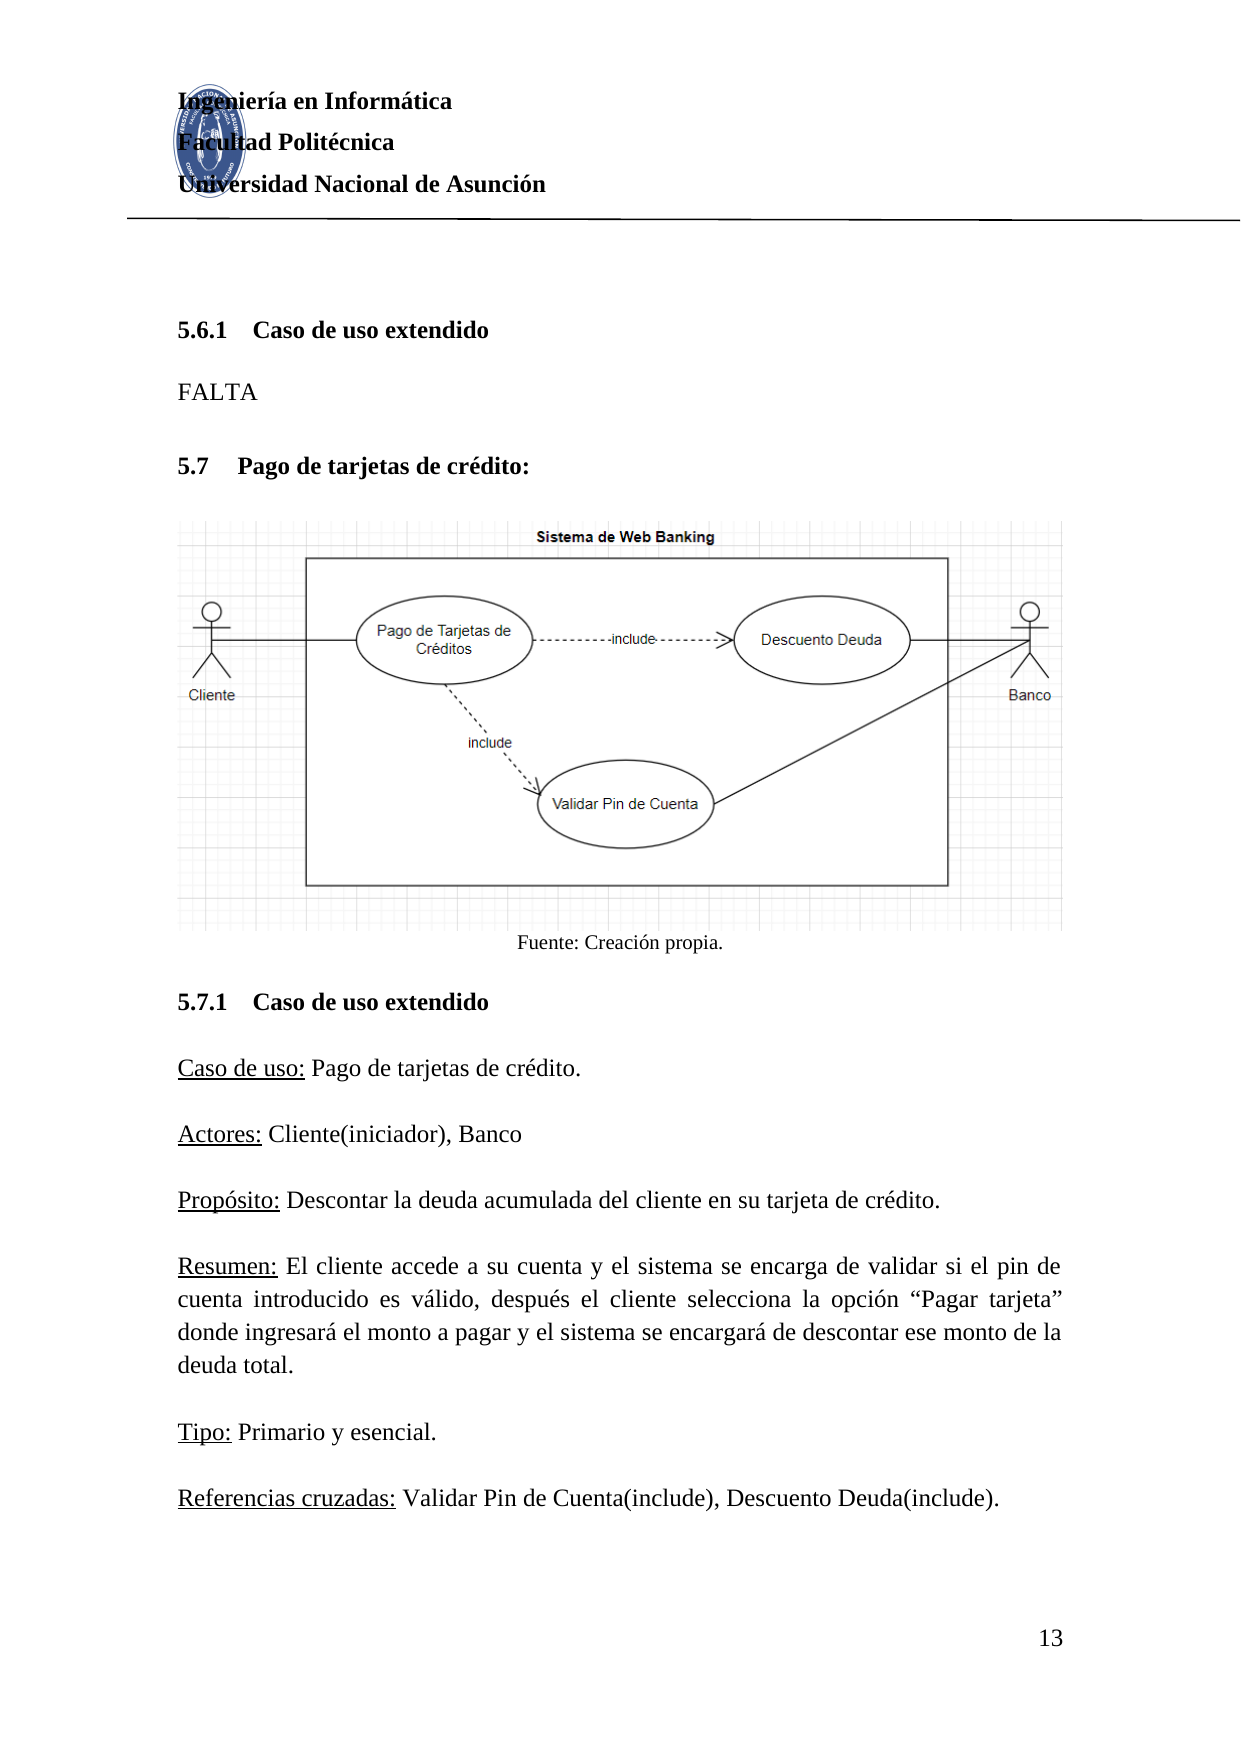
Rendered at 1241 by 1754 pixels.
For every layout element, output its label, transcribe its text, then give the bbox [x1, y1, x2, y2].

text Referencias cruzadas: Validar Pin de Cuenta(include), Descuento Deuda(include). [177, 1483, 1063, 1511]
picture [126, 66, 295, 212]
text FALTA [177, 377, 1063, 406]
text Propósito: Descontar la deuda acumulada del cliente en su tarjeta de crédito. [177, 1185, 1063, 1214]
text Caso de uso: Pago de tarjetas de crédito. [177, 1053, 1063, 1082]
text Actores: Cliente(iniciador), Banco [177, 1119, 1063, 1148]
text Fuente: Creación propia. [177, 931, 1063, 954]
text Tipo: Primario y esencial. [177, 1417, 1063, 1445]
subtitle Caso de uso extendido [177, 315, 1063, 344]
subtitle Pago de tarjetas de crédito: [177, 451, 1063, 480]
text Resumen: El cliente accede a su cuenta y el sistema se encarga de validar si el pin de cuenta introducido es válido, después el cliente selecciona la opción “Pagar tarjeta” donde ingresará el monto a pagar y el sistema se encargará de descontar ese monto de la deuda total. [177, 1251, 1063, 1379]
subtitle Caso de uso extendido [177, 987, 1063, 1016]
picture [177, 521, 1063, 931]
